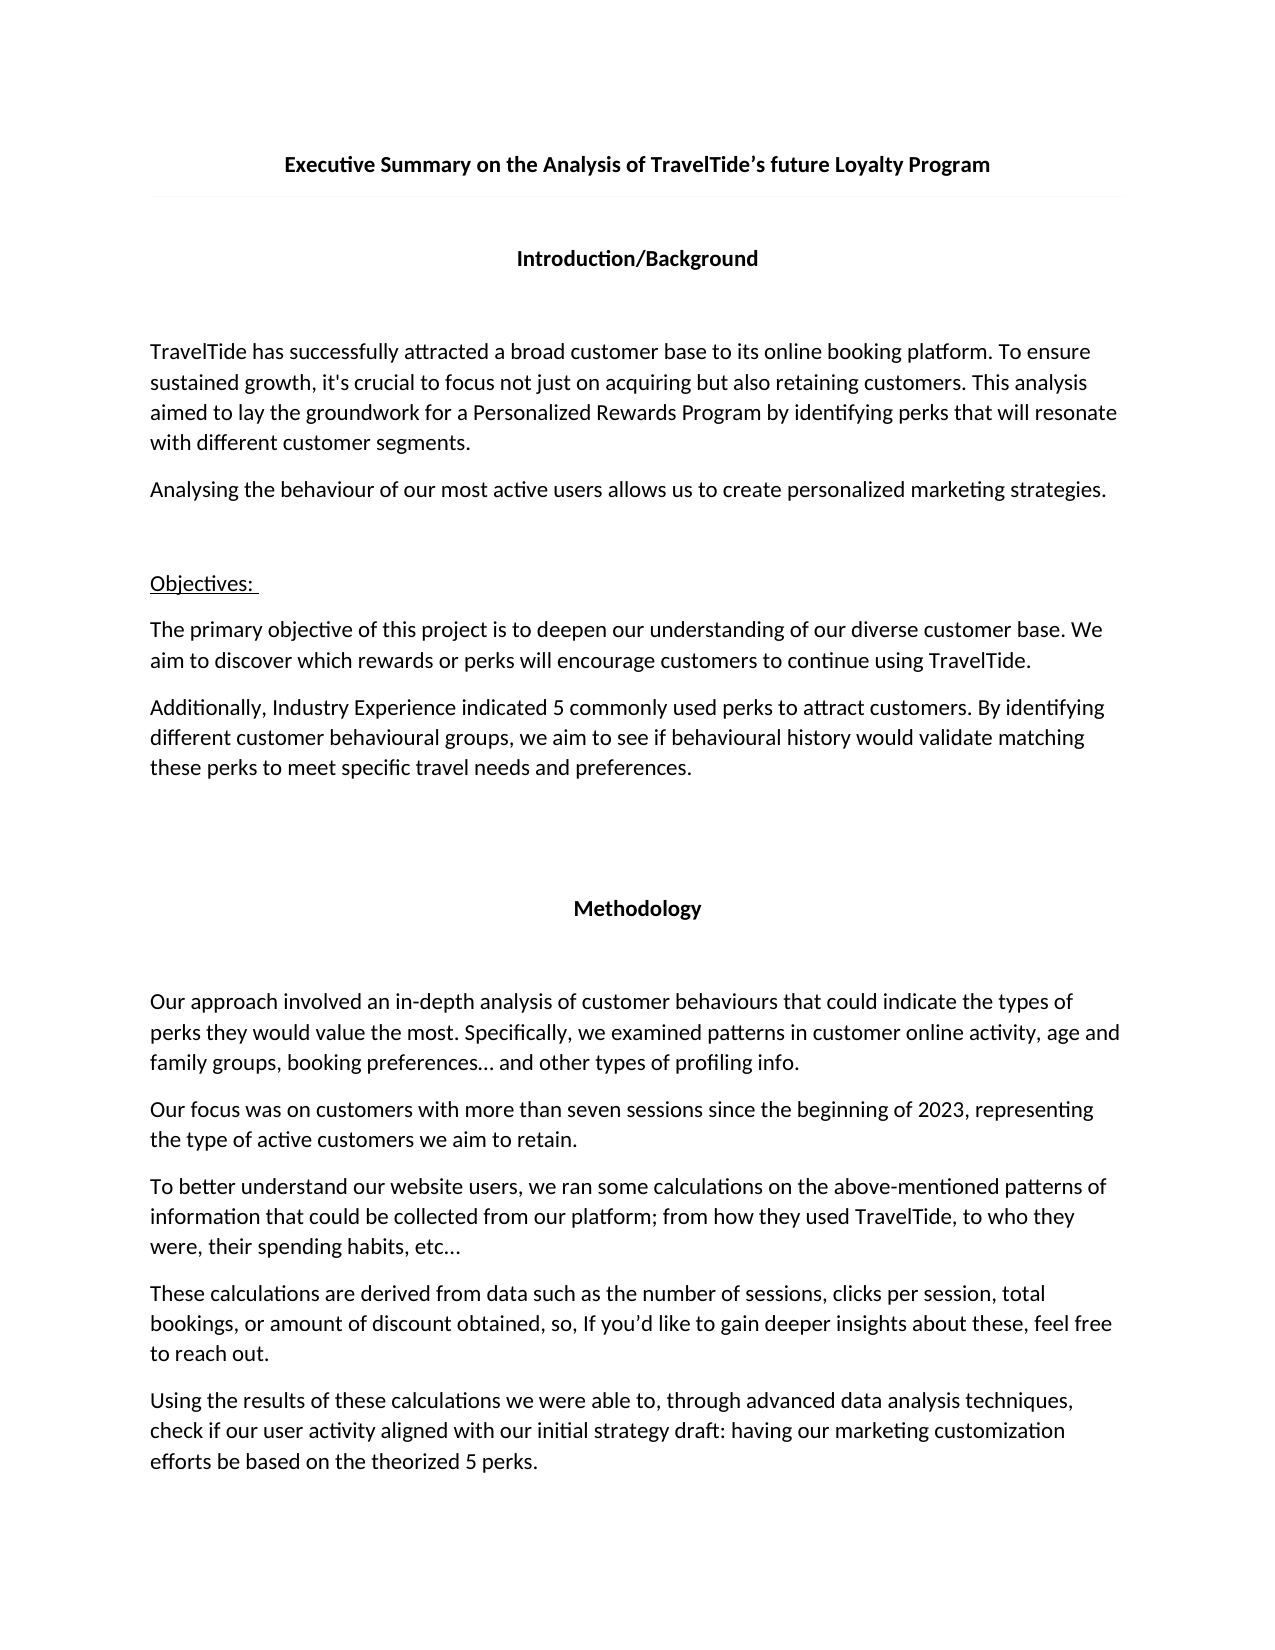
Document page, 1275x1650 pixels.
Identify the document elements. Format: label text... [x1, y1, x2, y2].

text Additionally, Industry Experience indicated 5 commonly used perks to attract customers. By identifying different customer behavioural groups, we aim to see if behavioural history would validate matching these perks to meet specific travel needs and preferences. [150, 693, 1125, 781]
text Analysing the behaviour of our most active users allows us to create personalized marketing strategies. [150, 475, 1125, 503]
text Executive Summary on the Analysis of TravelTide’s future Loyalty Program [150, 150, 1125, 178]
text Our approach involved an in-depth analysis of customer behaviours that could indicate the types of perks they would value the most. Specifically, we examined patterns in customer online activity, age and family groups, booking preferences… and other types of profiling info. [150, 987, 1125, 1076]
text Our focus was on customers with more than seven sessions since the beginning of 2023, representing the type of active customers we aim to retain. [150, 1095, 1125, 1153]
text These calculations are derived from data such as the number of sessions, clicks per session, total bookings, or amount of discount obtained, so, If you’d like to gain deeper insights about these, feel free to reach out. [150, 1279, 1125, 1368]
text To better understand our website users, we ran some calculations on the above-mentioned patterns of information that could be collected from our platform; from how they used TravelTide, to who they were, their spending habits, etc... [150, 1172, 1125, 1260]
text TravelTide has successfully attracted a broad customer base to its online booking platform. To ensure sustained growth, it's crucial to focus not just on acquiring but also retaining customers. This analysis aimed to lay the groundwork for a Personalized Rewards Program by identifying perks that will resonate with different customer segments. [150, 337, 1125, 456]
text Using the results of these calculations we were able to, through advanced data analysis techniques, check if our user activity aligned with our initial strategy draft: having our marketing customization efforts be based on the theorized 5 perks. [150, 1386, 1125, 1475]
text Introduction/Background [150, 244, 1125, 272]
text The primary objective of this project is to deepen our understanding of our diverse customer base. We aim to discover which rewards or perks will encourage customers to continue using TravelTide. [150, 616, 1125, 674]
text Objectives: [150, 569, 1125, 597]
text Methodology [150, 894, 1125, 922]
